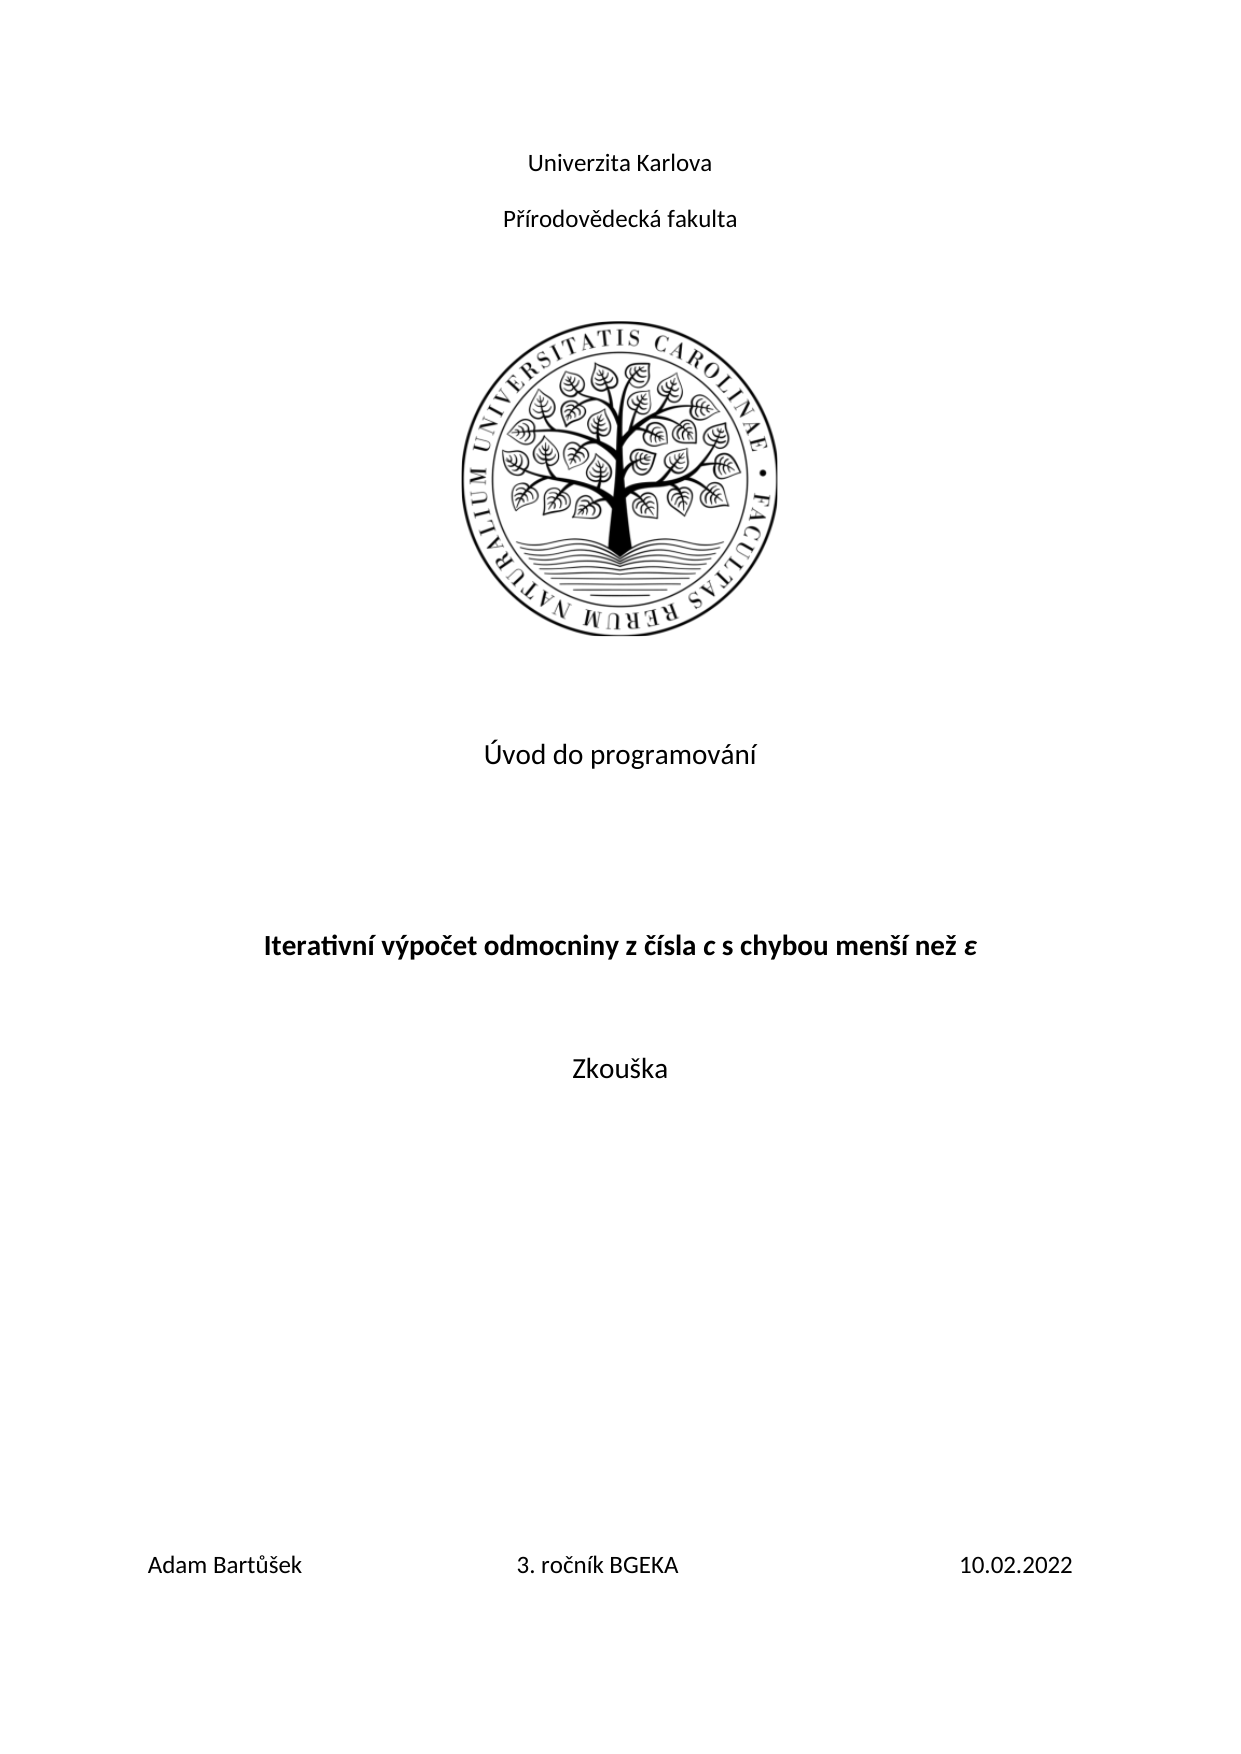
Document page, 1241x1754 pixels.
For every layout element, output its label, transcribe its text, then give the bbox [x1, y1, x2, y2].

text Zkouška [148, 1051, 1093, 1086]
text Univerzita Karlova [148, 148, 1093, 178]
text Adam Bartůšek 3. ročník BGEKA 10.02.2022 [148, 1549, 1093, 1580]
picture [461, 321, 777, 634]
text Iterativní výpočet odmocniny z čísla c s chybou menší než ε [148, 927, 1093, 963]
text Úvod do programování [148, 736, 1093, 772]
text Přírodovědecká fakulta [148, 203, 1093, 234]
